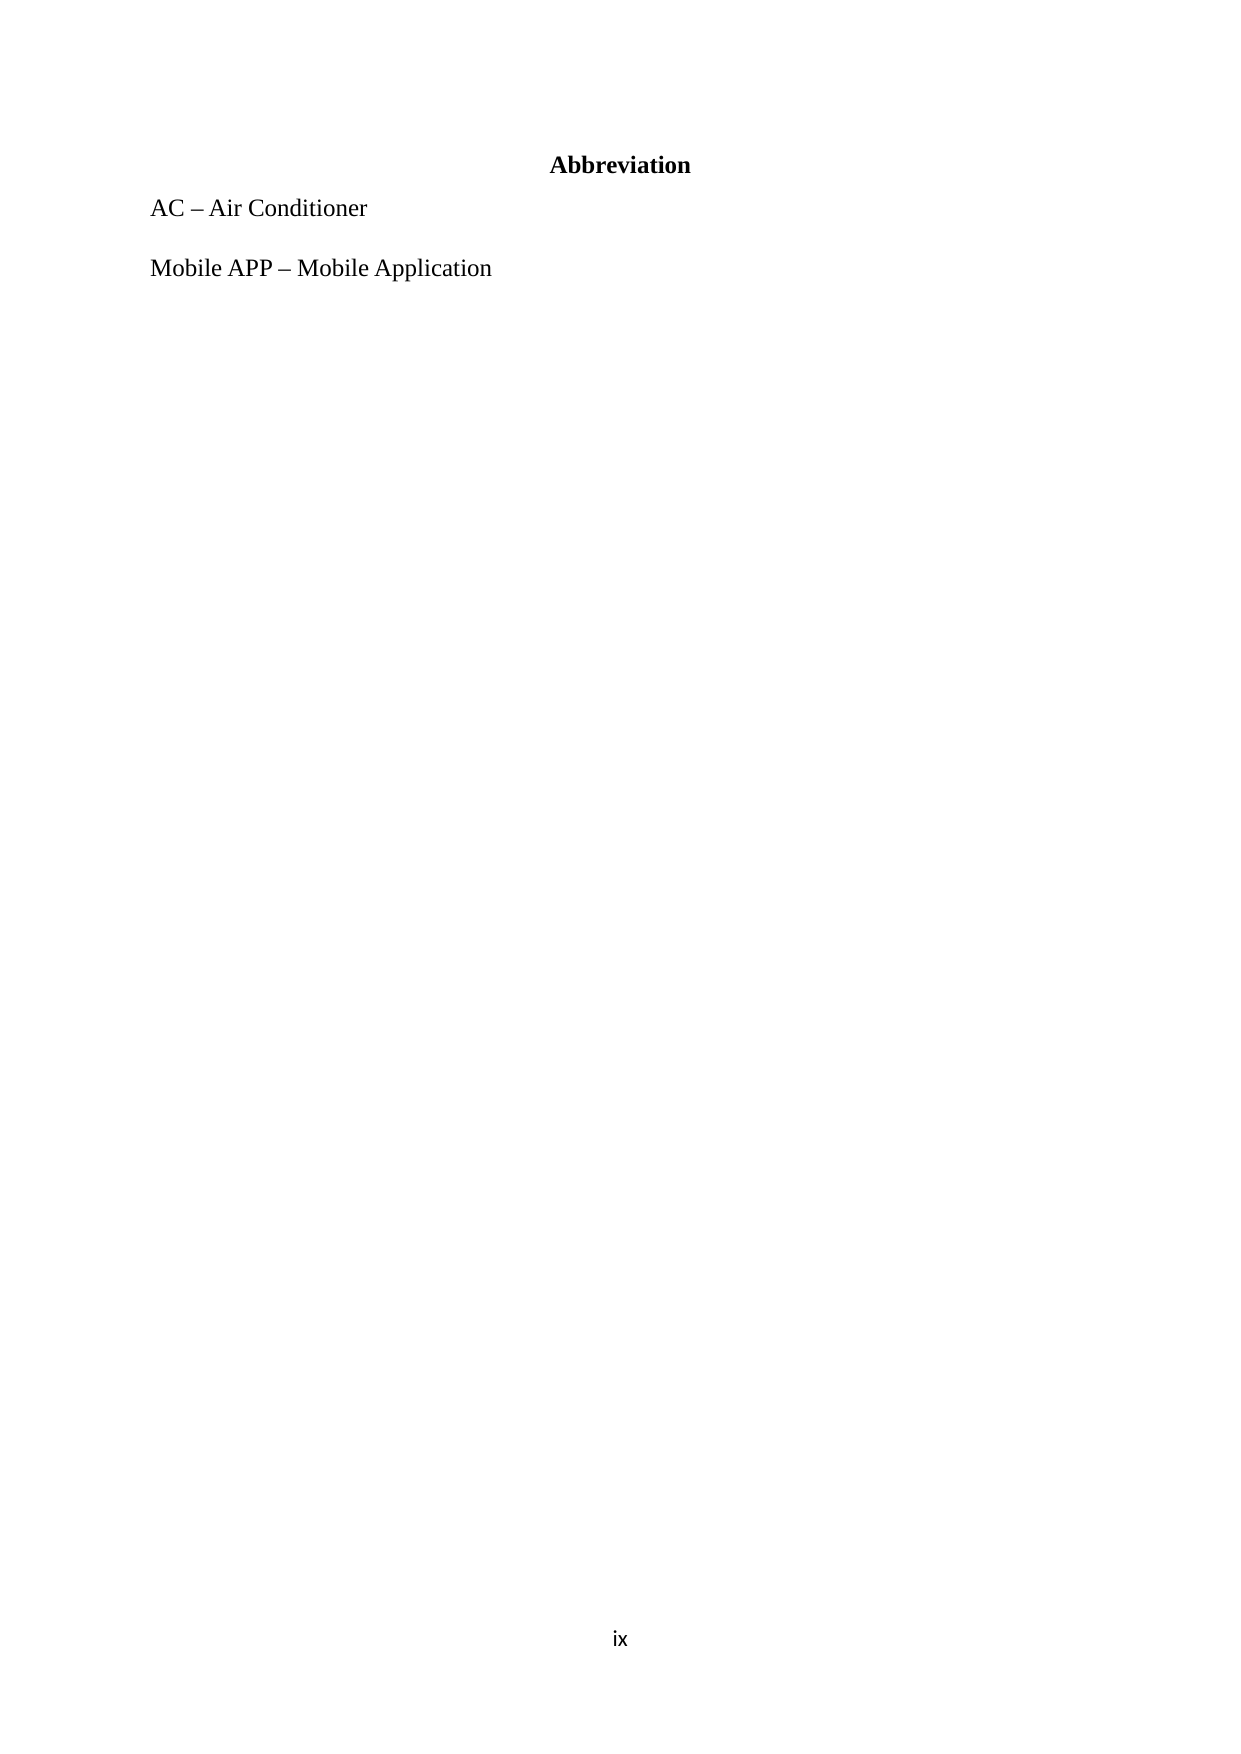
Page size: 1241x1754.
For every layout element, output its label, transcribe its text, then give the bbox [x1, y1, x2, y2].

text AC – Air Conditioner [150, 193, 1090, 222]
subtitle Abbreviation [150, 150, 1090, 179]
text Mobile APP – Mobile Application [150, 253, 1090, 282]
